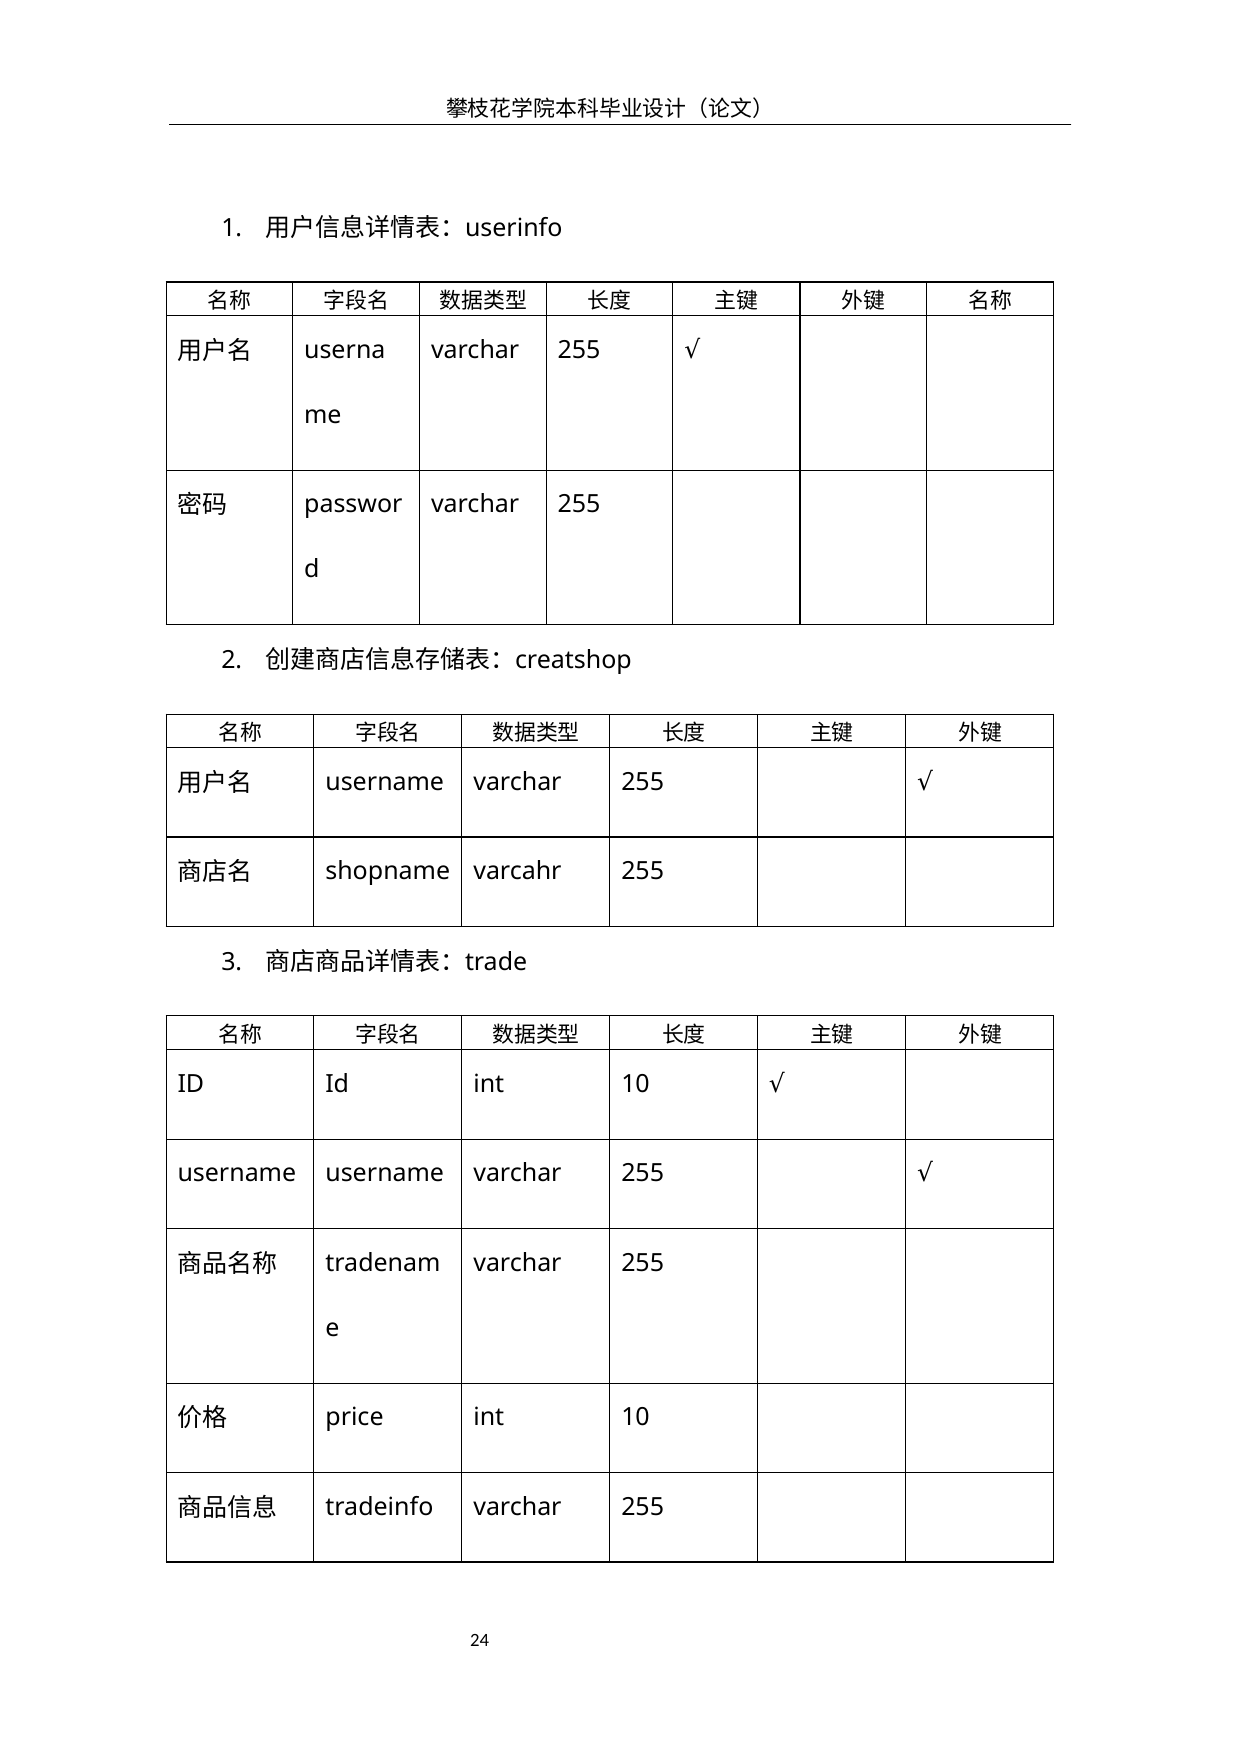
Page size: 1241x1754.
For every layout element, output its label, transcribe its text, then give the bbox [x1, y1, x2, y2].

table_cell int [462, 1384, 609, 1472]
table_cell Id [314, 1050, 461, 1138]
table_cell int [462, 1050, 609, 1138]
table_cell [801, 471, 926, 624]
table_cell [927, 471, 1053, 624]
list 商店商品详情表：trade [177, 927, 1063, 992]
table_cell √ [673, 316, 799, 469]
table_cell [758, 748, 905, 836]
table_header 外键 [906, 715, 1053, 747]
table_cell [758, 1140, 905, 1228]
table_header 数据类型 [462, 1016, 609, 1049]
table_cell [906, 1384, 1053, 1472]
table_cell [906, 1050, 1053, 1138]
table_cell 255 [547, 471, 672, 624]
table_cell [758, 838, 905, 926]
table_header 外键 [906, 1016, 1053, 1049]
table_cell price [314, 1384, 461, 1472]
table_cell [906, 1229, 1053, 1382]
table_cell √ [906, 1140, 1053, 1228]
table_cell 用户名 [167, 748, 313, 836]
table_cell varcahr [462, 838, 609, 926]
table_cell 255 [610, 1473, 757, 1561]
table_cell shopname [314, 838, 461, 926]
table_header 字段名 [293, 283, 419, 315]
table_cell 用户名 [167, 316, 292, 469]
table_cell 255 [610, 838, 757, 926]
table_cell varchar [420, 316, 546, 469]
table_cell 密码 [167, 471, 292, 624]
list 创建商店信息存储表：creatshop [177, 625, 1063, 690]
table_cell [673, 471, 799, 624]
table_cell varchar [462, 748, 609, 836]
table_header 名称 [167, 1016, 313, 1049]
table_cell 255 [610, 748, 757, 836]
table_cell [927, 316, 1053, 469]
table_header 数据类型 [462, 715, 609, 747]
table_header 主键 [758, 1016, 905, 1049]
table_cell [758, 1229, 905, 1382]
table_cell password [293, 471, 419, 624]
table_cell 价格 [167, 1384, 313, 1472]
table_header 长度 [547, 283, 672, 315]
table_cell 10 [610, 1050, 757, 1138]
table_cell 255 [547, 316, 672, 469]
table_cell √ [906, 748, 1053, 836]
table_header 主键 [758, 715, 905, 747]
table_cell 10 [610, 1384, 757, 1472]
table_cell username [167, 1140, 313, 1228]
table_cell 255 [610, 1140, 757, 1228]
table_cell 商品名称 [167, 1229, 313, 1382]
table_header 主键 [673, 283, 799, 315]
table_cell varchar [462, 1140, 609, 1228]
table_cell tradename [314, 1229, 461, 1382]
table_cell username [314, 1140, 461, 1228]
table_cell ID [167, 1050, 313, 1138]
table_cell [758, 1384, 905, 1472]
table_cell √ [758, 1050, 905, 1138]
table_header 名称 [167, 715, 313, 747]
table_cell varchar [462, 1473, 609, 1561]
table_cell varchar [462, 1229, 609, 1382]
table_cell [906, 838, 1053, 926]
table_header 数据类型 [420, 283, 546, 315]
table_cell [906, 1473, 1053, 1561]
table_header 字段名 [314, 1016, 461, 1049]
table_cell tradeinfo [314, 1473, 461, 1561]
table_header 长度 [610, 1016, 757, 1049]
table_header 名称 [927, 283, 1053, 315]
table_cell username [293, 316, 419, 469]
table_cell [801, 316, 926, 469]
list 用户信息详情表：userinfo [177, 193, 1063, 258]
table_header 字段名 [314, 715, 461, 747]
table_cell 255 [610, 1229, 757, 1382]
table_cell 商品信息 [167, 1473, 313, 1561]
table_header 外键 [801, 283, 926, 315]
table_cell [758, 1473, 905, 1561]
table_cell 商店名 [167, 838, 313, 926]
table_cell varchar [420, 471, 546, 624]
table_header 名称 [167, 283, 292, 315]
table_cell username [314, 748, 461, 836]
table_header 长度 [610, 715, 757, 747]
